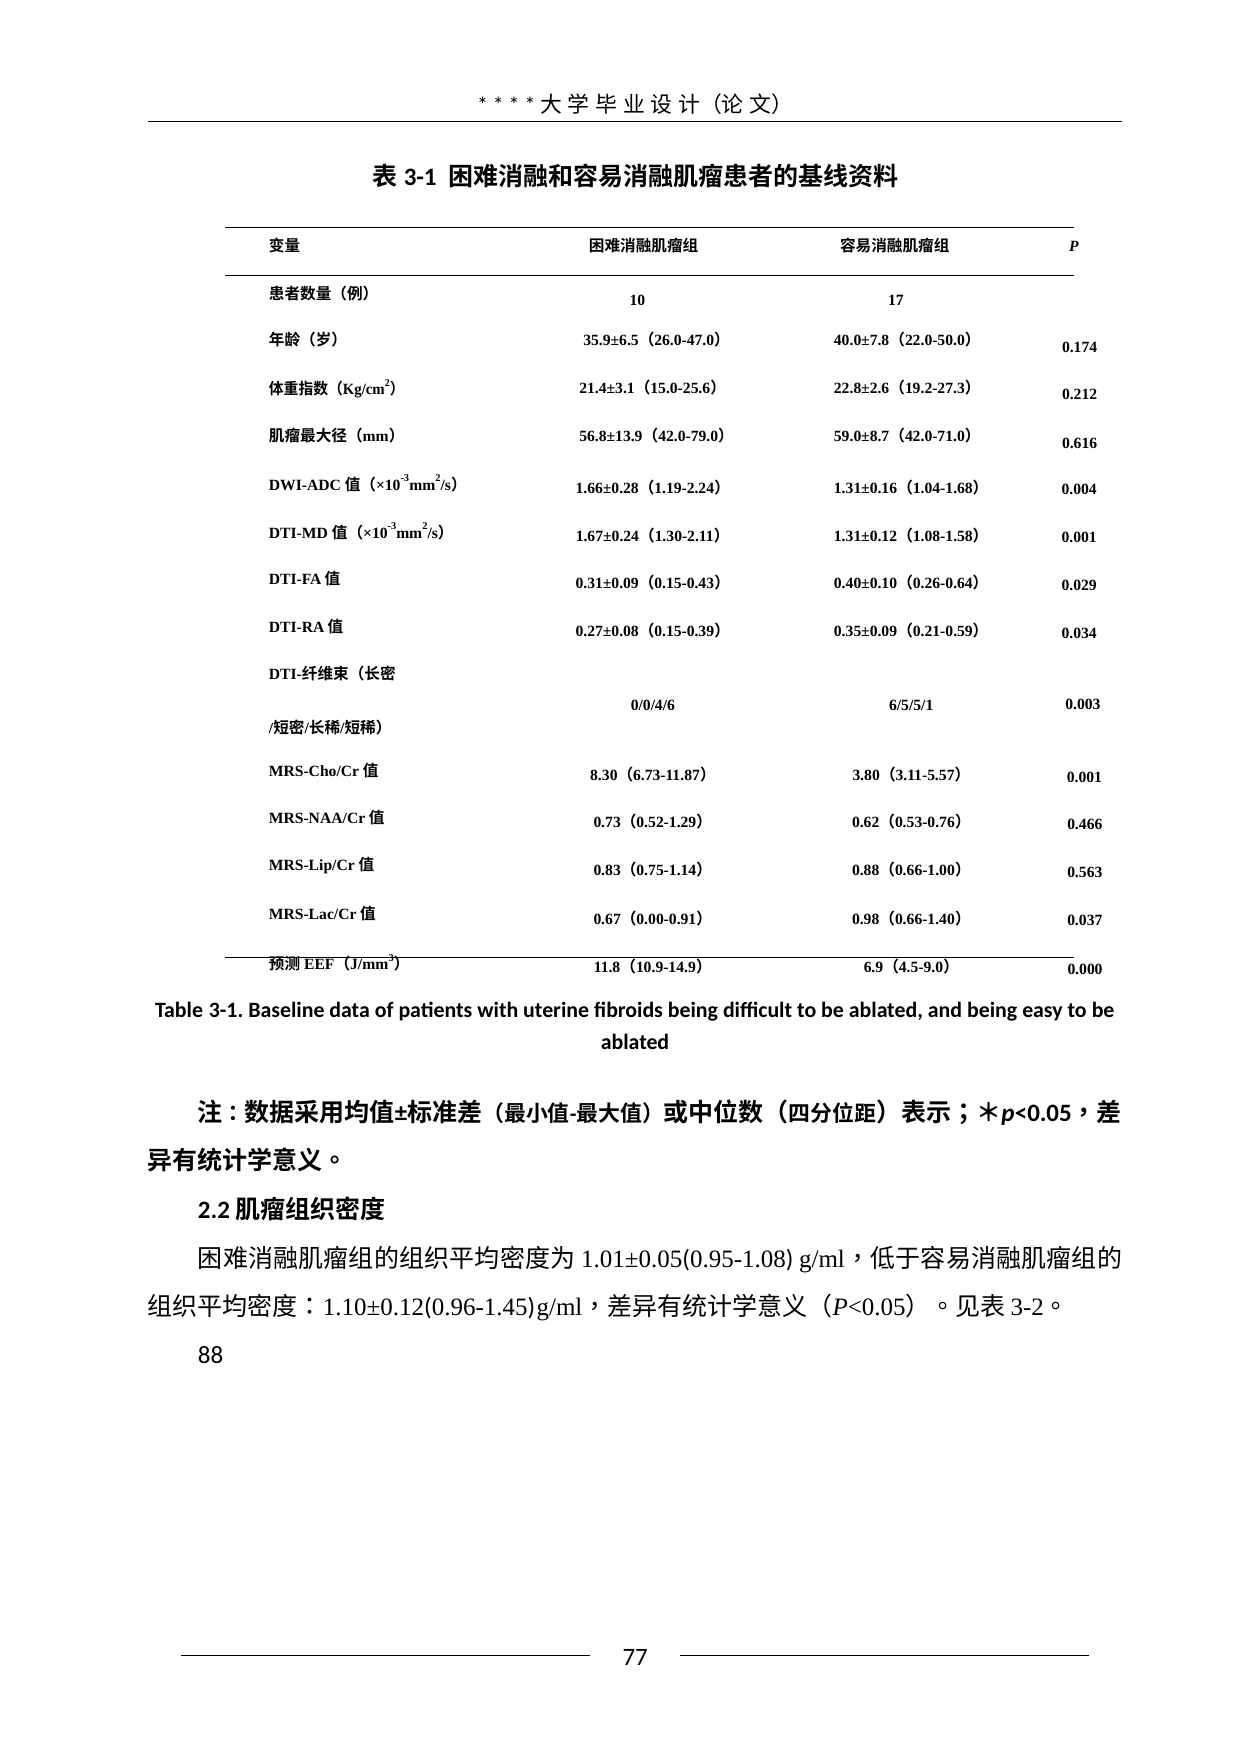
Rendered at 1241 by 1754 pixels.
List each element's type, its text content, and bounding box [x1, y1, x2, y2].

text Table 3-1. Baseline data of patients with uterine fibroids being difficult to be ablated, and being easy to be ablated [148, 990, 1122, 1055]
text 表 3-1 困难消融和容易消融肌瘤患者的基线资料 [148, 159, 1122, 193]
text 88 [148, 1322, 1122, 1370]
text 困难消融肌瘤组的组织平均密度为1.01±0.05(0.95-1.08) g/ml，低于容易消融肌瘤组的组织平均密度：1.10±0.12(0.96-1.45) g/ml，差异有统计学意义（P<0.05）。见表3-2。 [148, 1225, 1122, 1322]
text 注：数据采用均值±标准差（最小值-最大值）或中位数（四分位距）表示；＊p<0.05，差异有统计学意义。 [148, 1080, 1122, 1177]
text 2.2肌瘤组织密度 [148, 1177, 1122, 1225]
